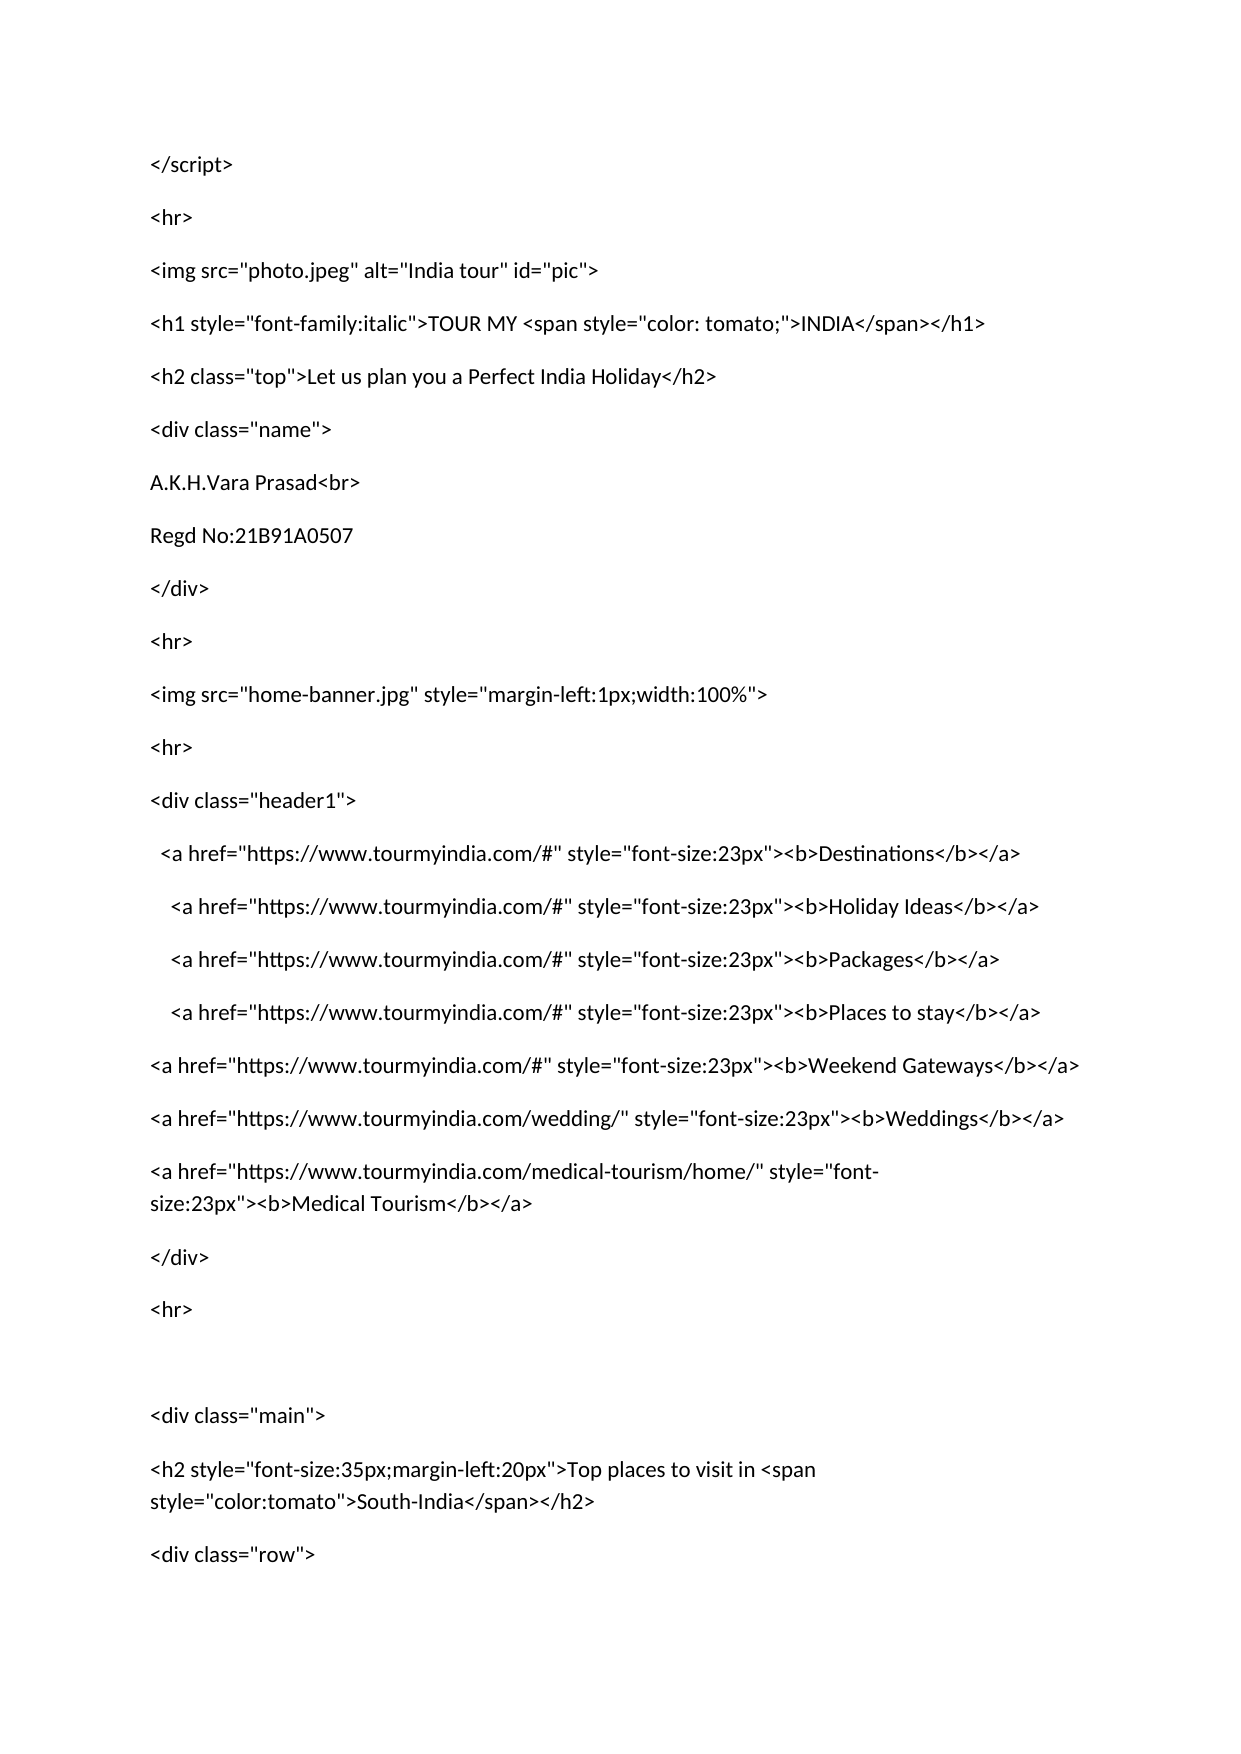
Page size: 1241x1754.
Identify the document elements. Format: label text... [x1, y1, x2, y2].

text Regd No:21B91A0507 [150, 521, 1090, 549]
text <hr> [150, 627, 1090, 655]
text <a href="https://www.tourmyindia.com/#" style="font-size:23px"><b>Packages</b></a> [150, 945, 1090, 973]
text A.K.H.Vara Prasad<br> [150, 468, 1090, 496]
text <div class="name"> [150, 415, 1090, 443]
text <div class="main"> [150, 1402, 1090, 1430]
text <a href="https://www.tourmyindia.com/#" style="font-size:23px"><b>Holiday Ideas</b></a> [150, 892, 1090, 920]
text <h1 style="font-family:italic">TOUR MY <span style="color: tomato;">INDIA</span></h1> [150, 309, 1090, 337]
text </div> [150, 1243, 1090, 1271]
text <h2 class="top">Let us plan you a Perfect India Holiday</h2> [150, 362, 1090, 390]
text <a href="https://www.tourmyindia.com/#" style="font-size:23px"><b>Destinations</b></a> [150, 839, 1090, 867]
text <h2 style="font-size:35px;margin-left:20px">Top places to visit in <span style="color:tomato">South-India</span></h2> [150, 1455, 1090, 1515]
text <hr> [150, 1296, 1090, 1324]
text <a href="https://www.tourmyindia.com/wedding/" style="font-size:23px"><b>Weddings</b></a> [150, 1104, 1090, 1132]
text <img src="home-banner.jpg" style="margin-left:1px;width:100%"> [150, 680, 1090, 708]
text <div class="row"> [150, 1540, 1090, 1568]
text <a href="https://www.tourmyindia.com/#" style="font-size:23px"><b>Weekend Gateways</b></a> [150, 1051, 1090, 1079]
text <a href="https://www.tourmyindia.com/medical-tourism/home/" style="font-size:23px"><b>Medical Tourism</b></a> [150, 1157, 1090, 1218]
text <hr> [150, 733, 1090, 761]
text <hr> [150, 203, 1090, 231]
text <div class="header1"> [150, 786, 1090, 814]
text <a href="https://www.tourmyindia.com/#" style="font-size:23px"><b>Places to stay</b></a> [150, 998, 1090, 1026]
text </script> [150, 150, 1090, 178]
text </div> [150, 574, 1090, 602]
text <img src="photo.jpeg" alt="India tour" id="pic"> [150, 256, 1090, 284]
